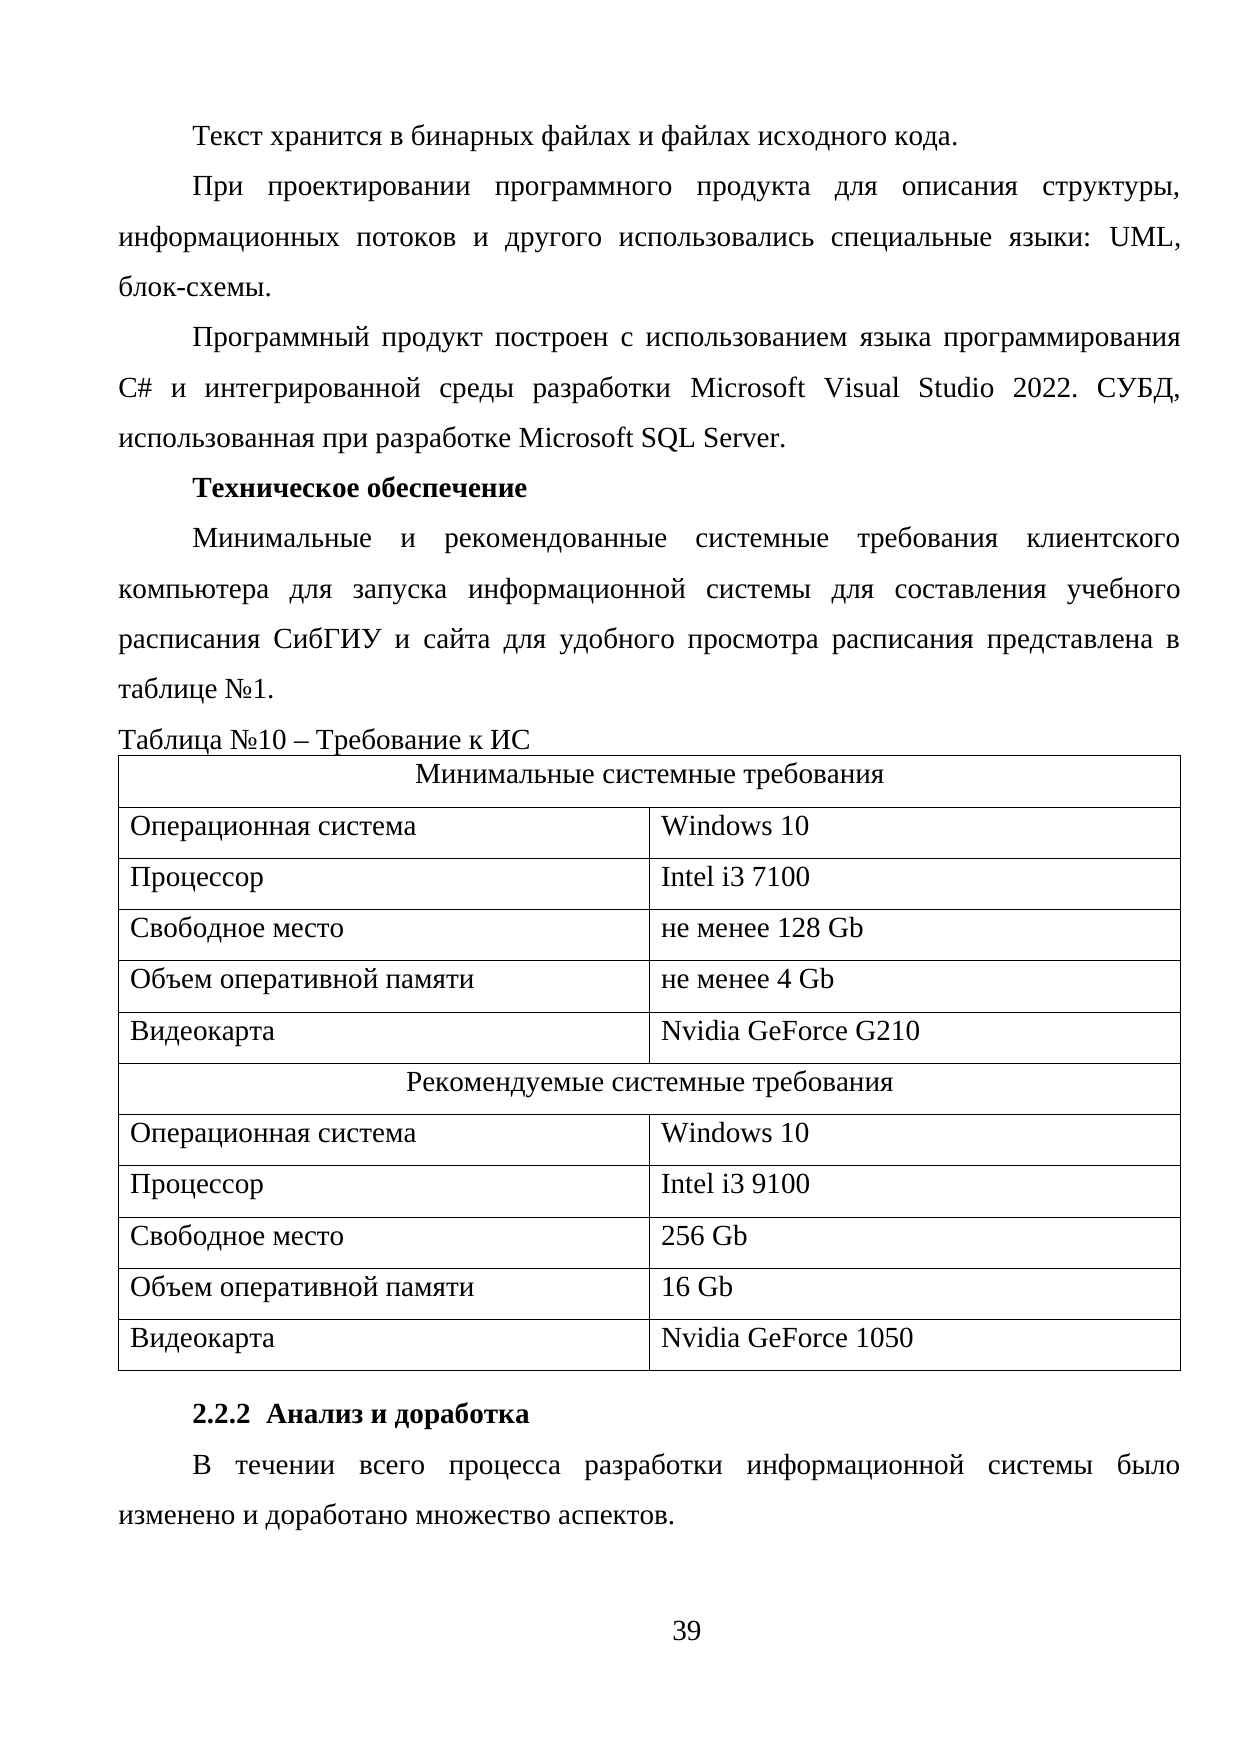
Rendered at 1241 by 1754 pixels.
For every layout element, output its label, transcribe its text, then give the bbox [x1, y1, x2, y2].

table_cell Процессор [119, 1166, 649, 1217]
table_cell 16 Gb [650, 1269, 1180, 1319]
table_cell Объем оперативной памяти [119, 1269, 649, 1319]
text Таблица №10 – Требование к ИС [118, 722, 1181, 755]
table_cell Видеокарта [119, 1013, 649, 1063]
table_cell Свободное место [119, 1218, 649, 1268]
table_cell 256 Gb [650, 1218, 1180, 1268]
text Текст хранится в бинарных файлах и файлах исходного кода. [118, 118, 1181, 152]
table_cell Рекомендуемые системные требования [119, 1064, 1180, 1114]
table_cell Windows 10 [650, 1115, 1180, 1165]
table_cell Intel i3 9100 [650, 1166, 1180, 1217]
text При проектировании программного продукта для описания структуры, информационных потоков и другого использовались специальные языки: UML, блок-схемы. [118, 168, 1181, 303]
text Программный продукт построен с использованием языка программирования С# и интегрированной среды разработки Microsoft Visual Studio 2022. СУБД, использованная при разработке Microsoft SQL Server. [118, 319, 1181, 453]
list Анализ и доработка [118, 1396, 1181, 1430]
text Техническое обеспечение [118, 470, 1181, 504]
table_cell Windows 10 [650, 808, 1180, 858]
table_cell Свободное место [119, 910, 649, 960]
text Минимальные и рекомендованные системные требования клиентского компьютера для запуска информационной системы для составления учебного расписания СибГИУ и сайта для удобного просмотра расписания представлена в таблице №1. [118, 521, 1181, 705]
table_cell Операционная система [119, 808, 649, 858]
table_header Минимальные системные требования [119, 756, 1180, 807]
table_cell Nvidia GeForce 1050 [650, 1320, 1180, 1370]
table_cell не менее 4 Gb [650, 961, 1180, 1012]
table_cell Объем оперативной памяти [119, 961, 649, 1012]
table_cell Операционная система [119, 1115, 649, 1165]
table_cell Nvidia GeForce G210 [650, 1013, 1180, 1063]
table_cell Процессор [119, 859, 649, 909]
table_cell Видеокарта [119, 1320, 649, 1370]
text В течении всего процесса разработки информационной системы было изменено и доработано множество аспектов. [118, 1447, 1181, 1531]
table_cell не менее 128 Gb [650, 910, 1180, 960]
table_cell Intel i3 7100 [650, 859, 1180, 909]
